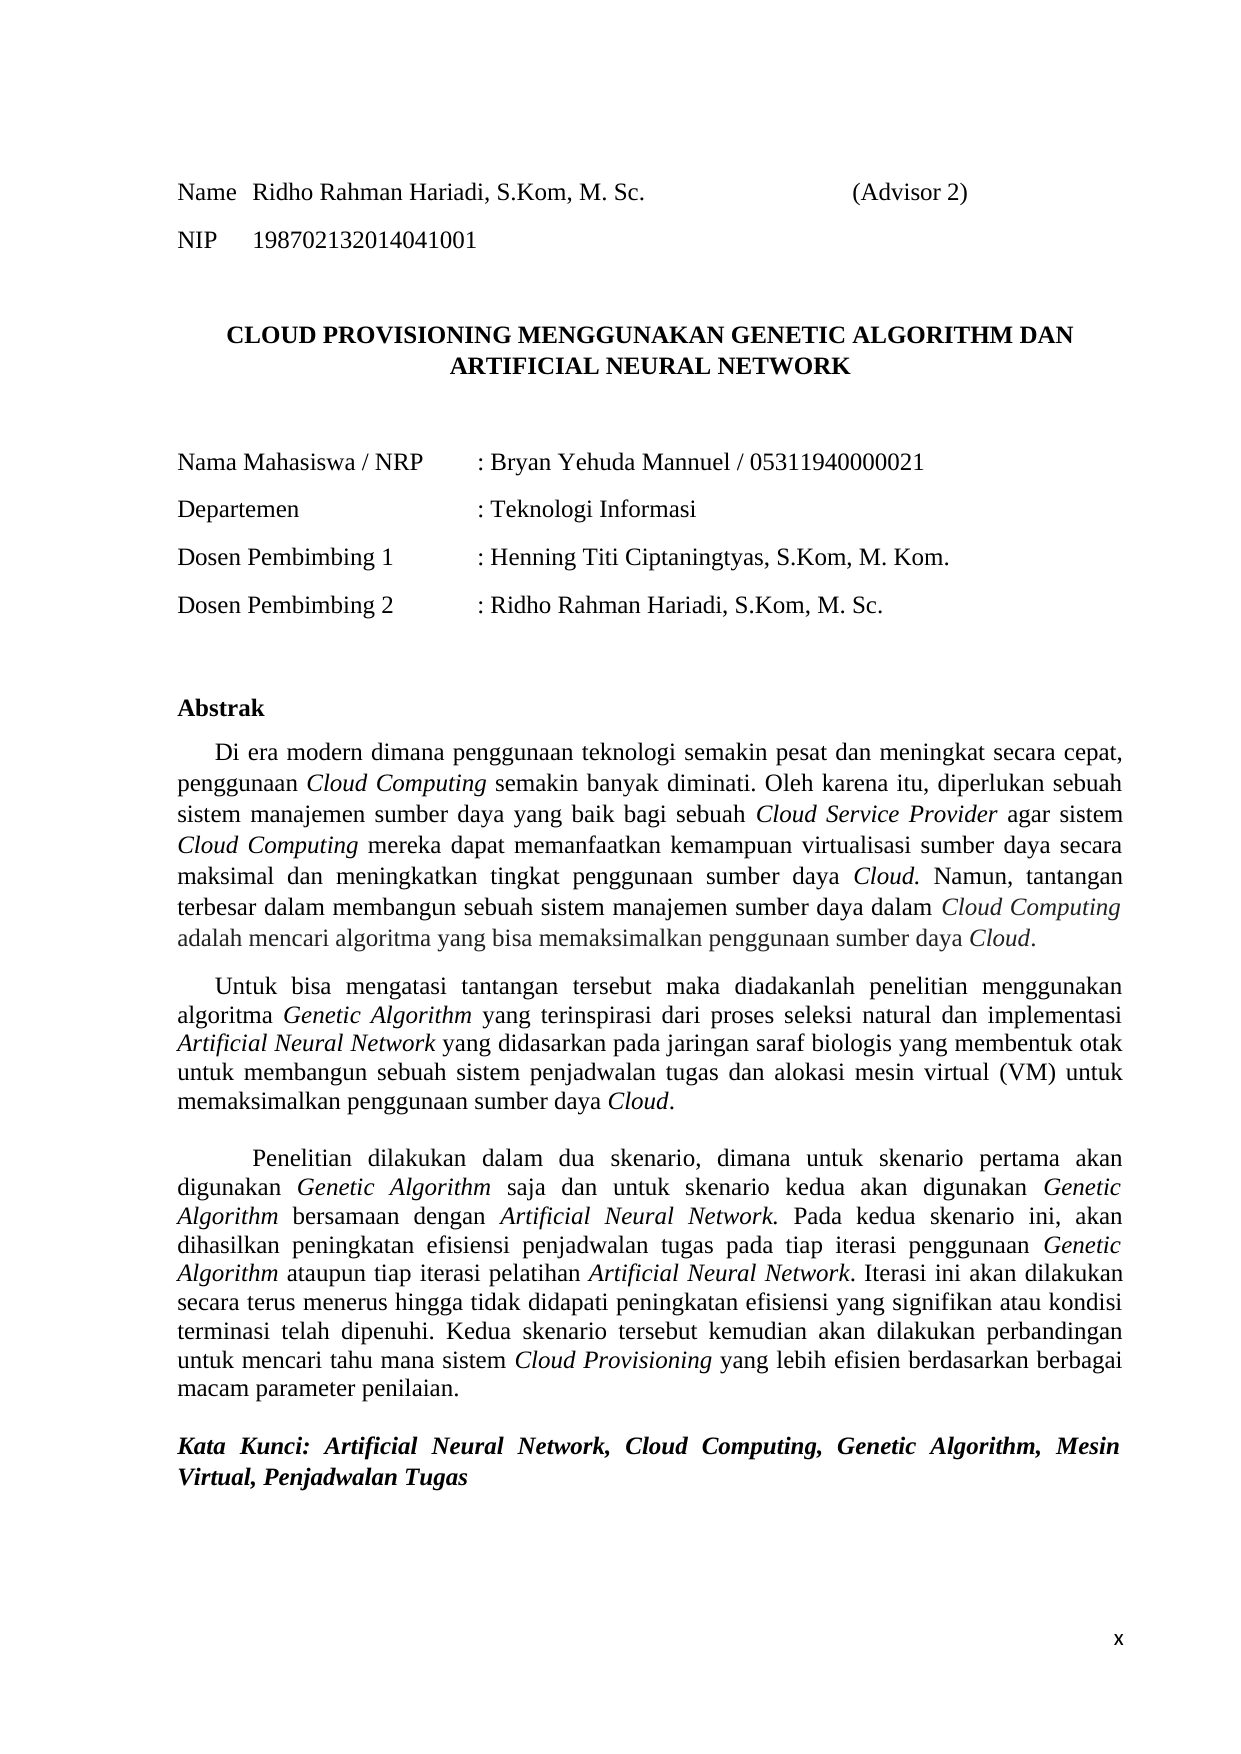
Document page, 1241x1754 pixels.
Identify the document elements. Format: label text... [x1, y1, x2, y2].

text Dosen Pembimbing 1 : Henning Titi Ciptaningtyas, S.Kom, M. Kom. [177, 542, 1123, 571]
text NIP 198702132014041001 [177, 225, 1123, 253]
text Kata Kunci: Artificial Neural Network, Cloud Computing, Genetic Algorithm, Mesin Virtual, Penjadwalan Tugas [177, 1431, 1123, 1491]
text Name Ridho Rahman Hariadi, S.Kom, M. Sc. (Advisor 2) [177, 177, 1123, 206]
text Nama Mahasiswa / NRP : Bryan Yehuda Mannuel / 05311940000021 [177, 447, 1123, 475]
list Penelitian dilakukan dalam dua skenario, dimana untuk skenario pertama akan digunakan Genetic Algorithm saja dan untuk skenario kedua akan digunakan Genetic Algorithm bersamaan dengan Artificial Neural Network. Pada kedua skenario ini, akan dihasilkan peningkatan efisiensi penjadwalan tugas pada tiap iterasi penggunaan Genetic Algorithm ataupun tiap iterasi pelatihan Artificial Neural Network. Iterasi ini akan dilakukan secara terus menerus hingga tidak didapati peningkatan efisiensi yang signifikan atau kondisi terminasi telah dipenuhi. Kedua skenario tersebut kemudian akan dilakukan perbandingan untuk mencari tahu mana sistem Cloud Provisioning yang lebih efisien berdasarkan berbagai macam parameter penilaian. [177, 1143, 1123, 1402]
text Dosen Pembimbing 2 : Ridho Rahman Hariadi, S.Kom, M. Sc. [177, 590, 1123, 618]
text Departemen : Teknologi Informasi [177, 494, 1123, 523]
text Di era modern dimana penggunaan teknologi semakin pesat dan meningkat secara cepat, penggunaan Cloud Computing semakin banyak diminati. Oleh karena itu, diperlukan sebuah sistem manajemen sumber daya yang baik bagi sebuah Cloud Service Provider agar sistem Cloud Computing mereka dapat memanfaatkan kemampuan virtualisasi sumber daya secara maksimal dan meningkatkan tingkat penggunaan sumber daya Cloud. Namun, tantangan terbesar dalam membangun sebuah sistem manajemen sumber daya dalam Cloud Computing adalah mencari algoritma yang bisa memaksimalkan penggunaan sumber daya Cloud. [177, 737, 1123, 952]
text CLOUD PROVISIONING MENGGUNAKAN GENETIC ALGORITHM DAN ARTIFICIAL NEURAL NETWORK [177, 320, 1123, 380]
list Untuk bisa mengatasi tantangan tersebut maka diadakanlah penelitian menggunakan algoritma Genetic Algorithm yang terinspirasi dari proses seleksi natural dan implementasi Artificial Neural Network yang didasarkan pada jaringan saraf biologis yang membentuk otak untuk membangun sebuah sistem penjadwalan tugas dan alokasi mesin virtual (VM) untuk memaksimalkan penggunaan sumber daya Cloud. [177, 971, 1123, 1115]
subtitle Abstrak [177, 693, 1123, 722]
